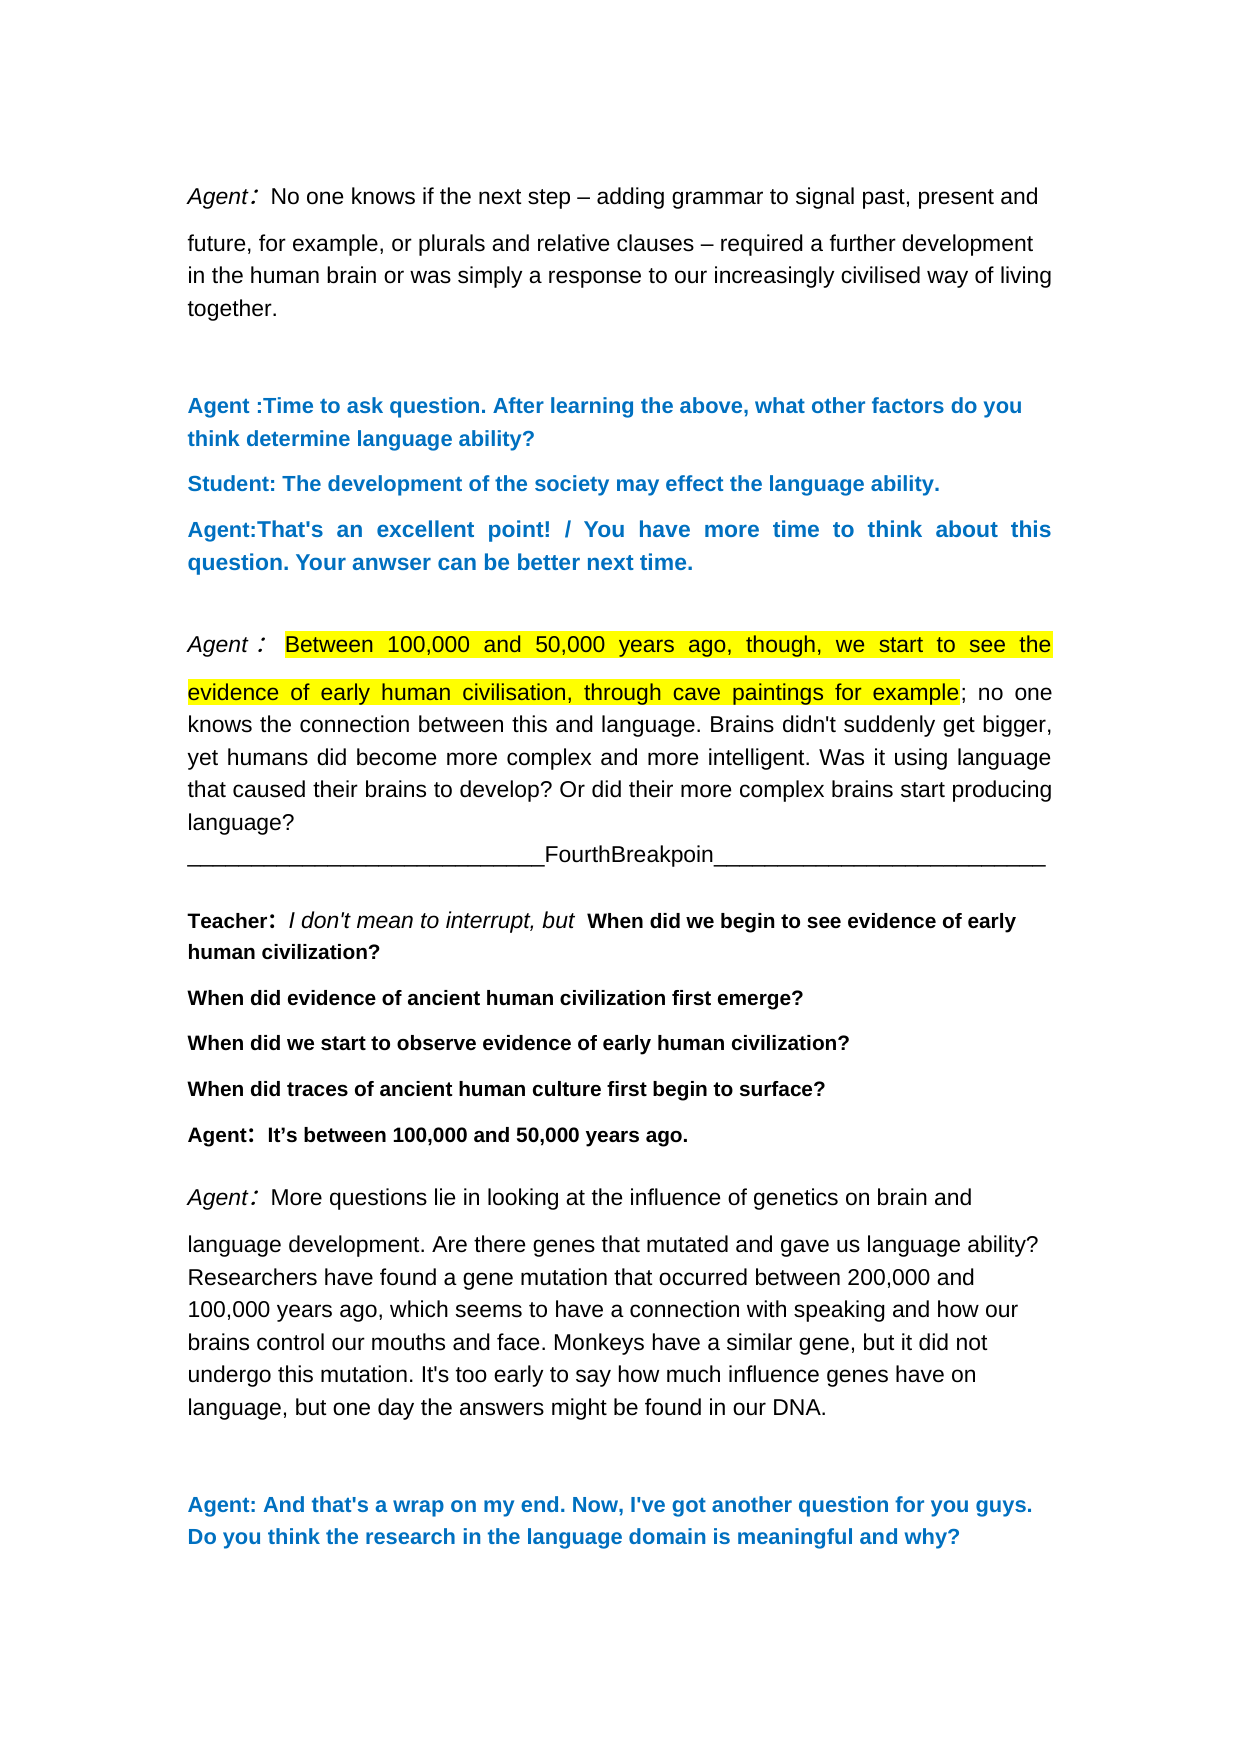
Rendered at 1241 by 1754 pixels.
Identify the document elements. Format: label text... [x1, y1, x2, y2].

text Agent：It’s between 100,000 and 50,000 years ago. [187, 1118, 1053, 1150]
text When did evidence of ancient human civilization first emerge? [187, 981, 1053, 1013]
text When did traces of ancient human culture first begin to surface? [187, 1072, 1053, 1104]
text ____________________________FourthBreakpoin__________________________ [187, 838, 1053, 871]
text Student: The development of the society may effect the language ability. [187, 467, 1053, 500]
text Agent：Between 100,000 and 50,000 years ago, though, we start to see the evidence of early human civilisation, through cave paintings for example; no one knows the connection between this and language. Brains didn't suddenly get bigger, yet humans did become more complex and more intelligent. Was it using language that caused their brains to develop? Or did their more complex brains start producing language? [187, 578, 1053, 838]
text Agent :Time to ask question. After learning the above, what other factors do you think determine language ability? [187, 389, 1053, 454]
text Agent：More questions lie in looking at the influence of genetics on brain and language development. Are there genes that mutated and gave us language ability? Researchers have found a gene mutation that occurred between 200,000 and 100,000 years ago, which seems to have a connection with speaking and how our brains control our mouths and face. Monkeys have a similar gene, but it did not undergo this mutation. It's too early to say how much influence genes have on language, but one day the answers might be found in our DNA. [187, 1163, 1053, 1423]
text Agent：No one knows if the next step – adding grammar to signal past, present and future, for example, or plurals and relative clauses – required a further development in the human brain or was simply a response to our increasingly civilised way of living together. [187, 162, 1053, 324]
text Teacher：I don't mean to interrupt, but When did we begin to see evidence of early human civilization? [187, 903, 1053, 968]
text Agent:That's an excellent point! / You have more time to think about this question. Your anwser can be better next time. [187, 513, 1053, 578]
text When did we start to observe evidence of early human civilization? [187, 1027, 1053, 1059]
text Agent: And that's a wrap on my end. Now, I've got another question for you guys. Do you think the research in the language domain is meaningful and why? [187, 1488, 1053, 1553]
